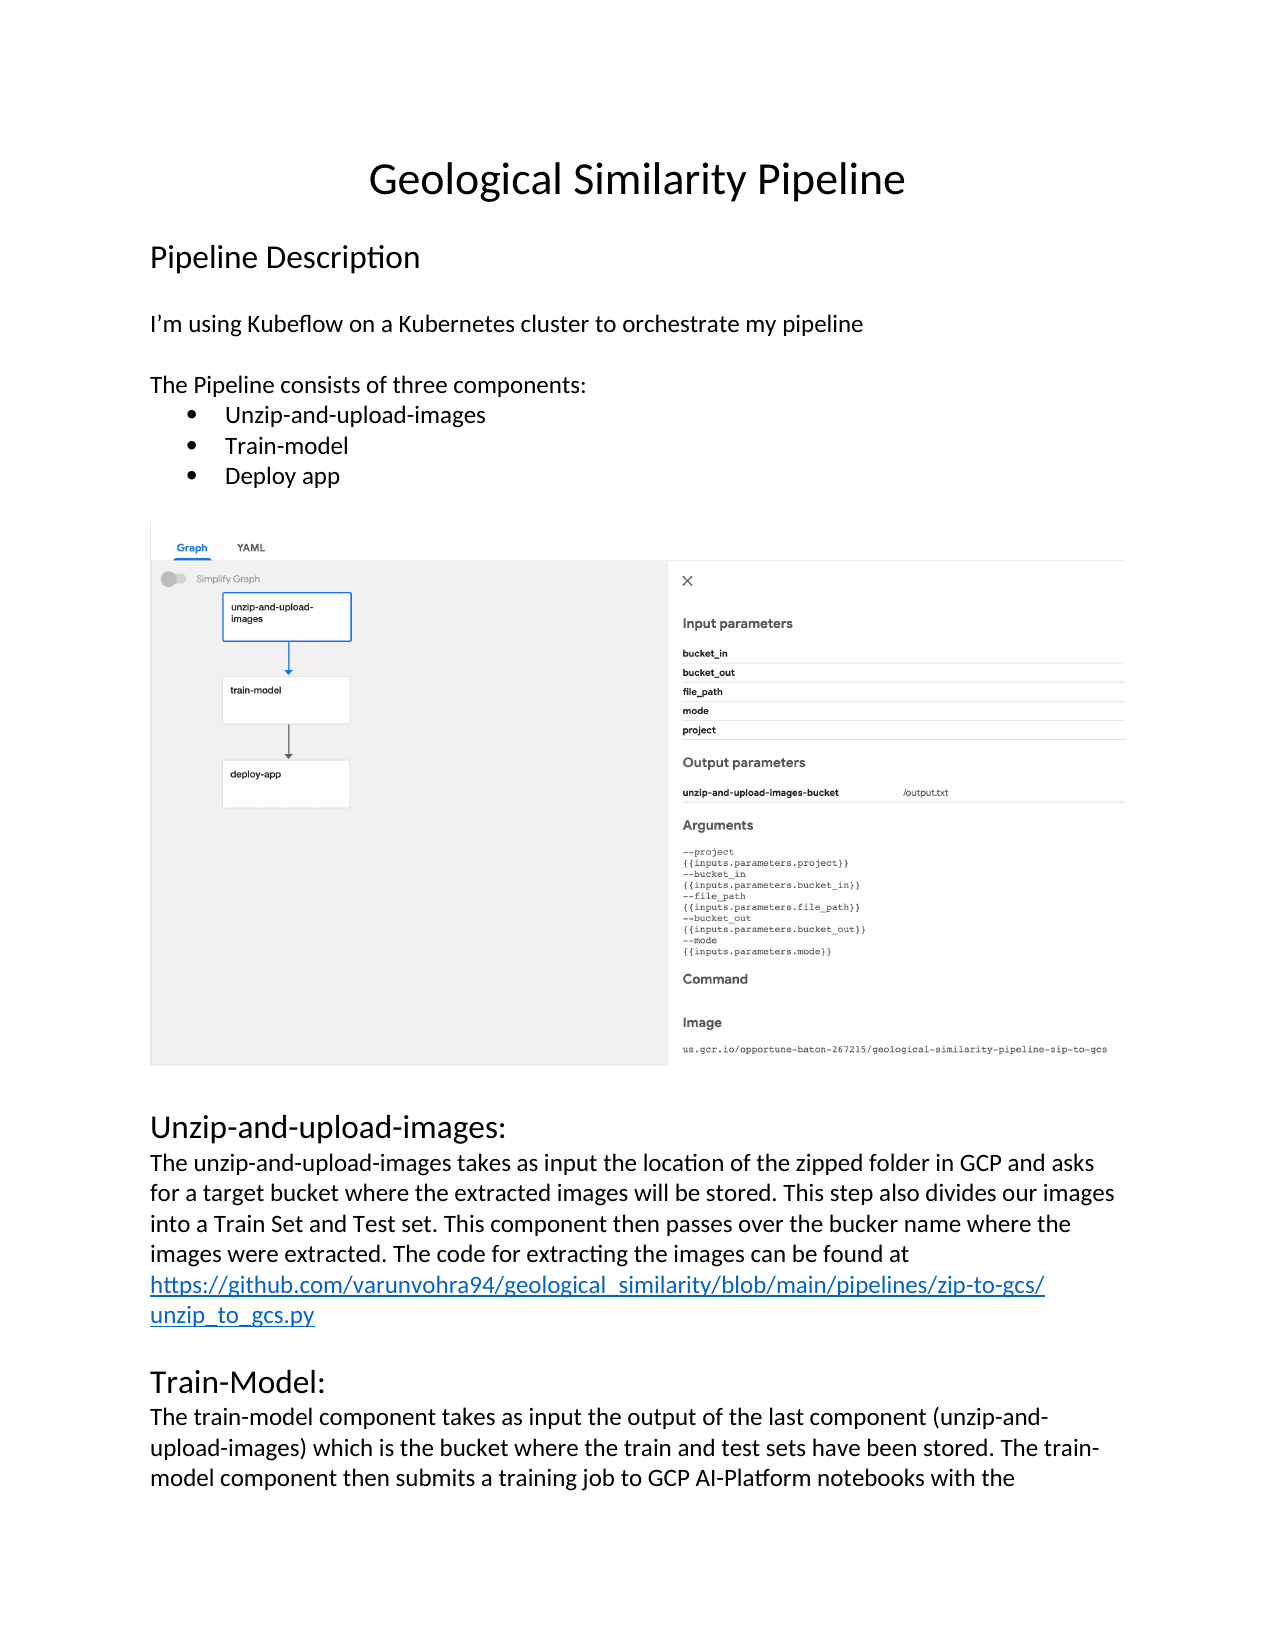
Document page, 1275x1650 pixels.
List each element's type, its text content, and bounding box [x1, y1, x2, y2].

text The unzip-and-upload-images takes as input the location of the zipped folder in GCP and asks for a target bucket where the extracted images will be stored. This step also divides our images into a Train Set and Test set. This component then passes over the bucker name where the images were extracted. The code for extracting the images can be found at https://github.com/varunvohra94/geological_similarity/blob/main/pipelines/zip-to-gcs/unzip_to_gcs.py [150, 1147, 1125, 1330]
text Geological Similarity Pipeline [150, 150, 1125, 206]
text Pipeline Description [150, 236, 1125, 277]
text Train-Model: [150, 1361, 1125, 1401]
text Unzip-and-upload-images: [150, 1106, 1125, 1147]
picture [150, 521, 1125, 1066]
text I’m using Kubeflow on a Kubernetes cluster to orchestrate my pipeline [150, 308, 1125, 338]
list Train-model [187, 430, 1125, 460]
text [150, 1401, 1125, 1493]
text The Pipeline consists of three components: [150, 369, 1125, 399]
list Deploy app [187, 460, 1125, 491]
list Unzip-and-upload-images [187, 399, 1125, 430]
